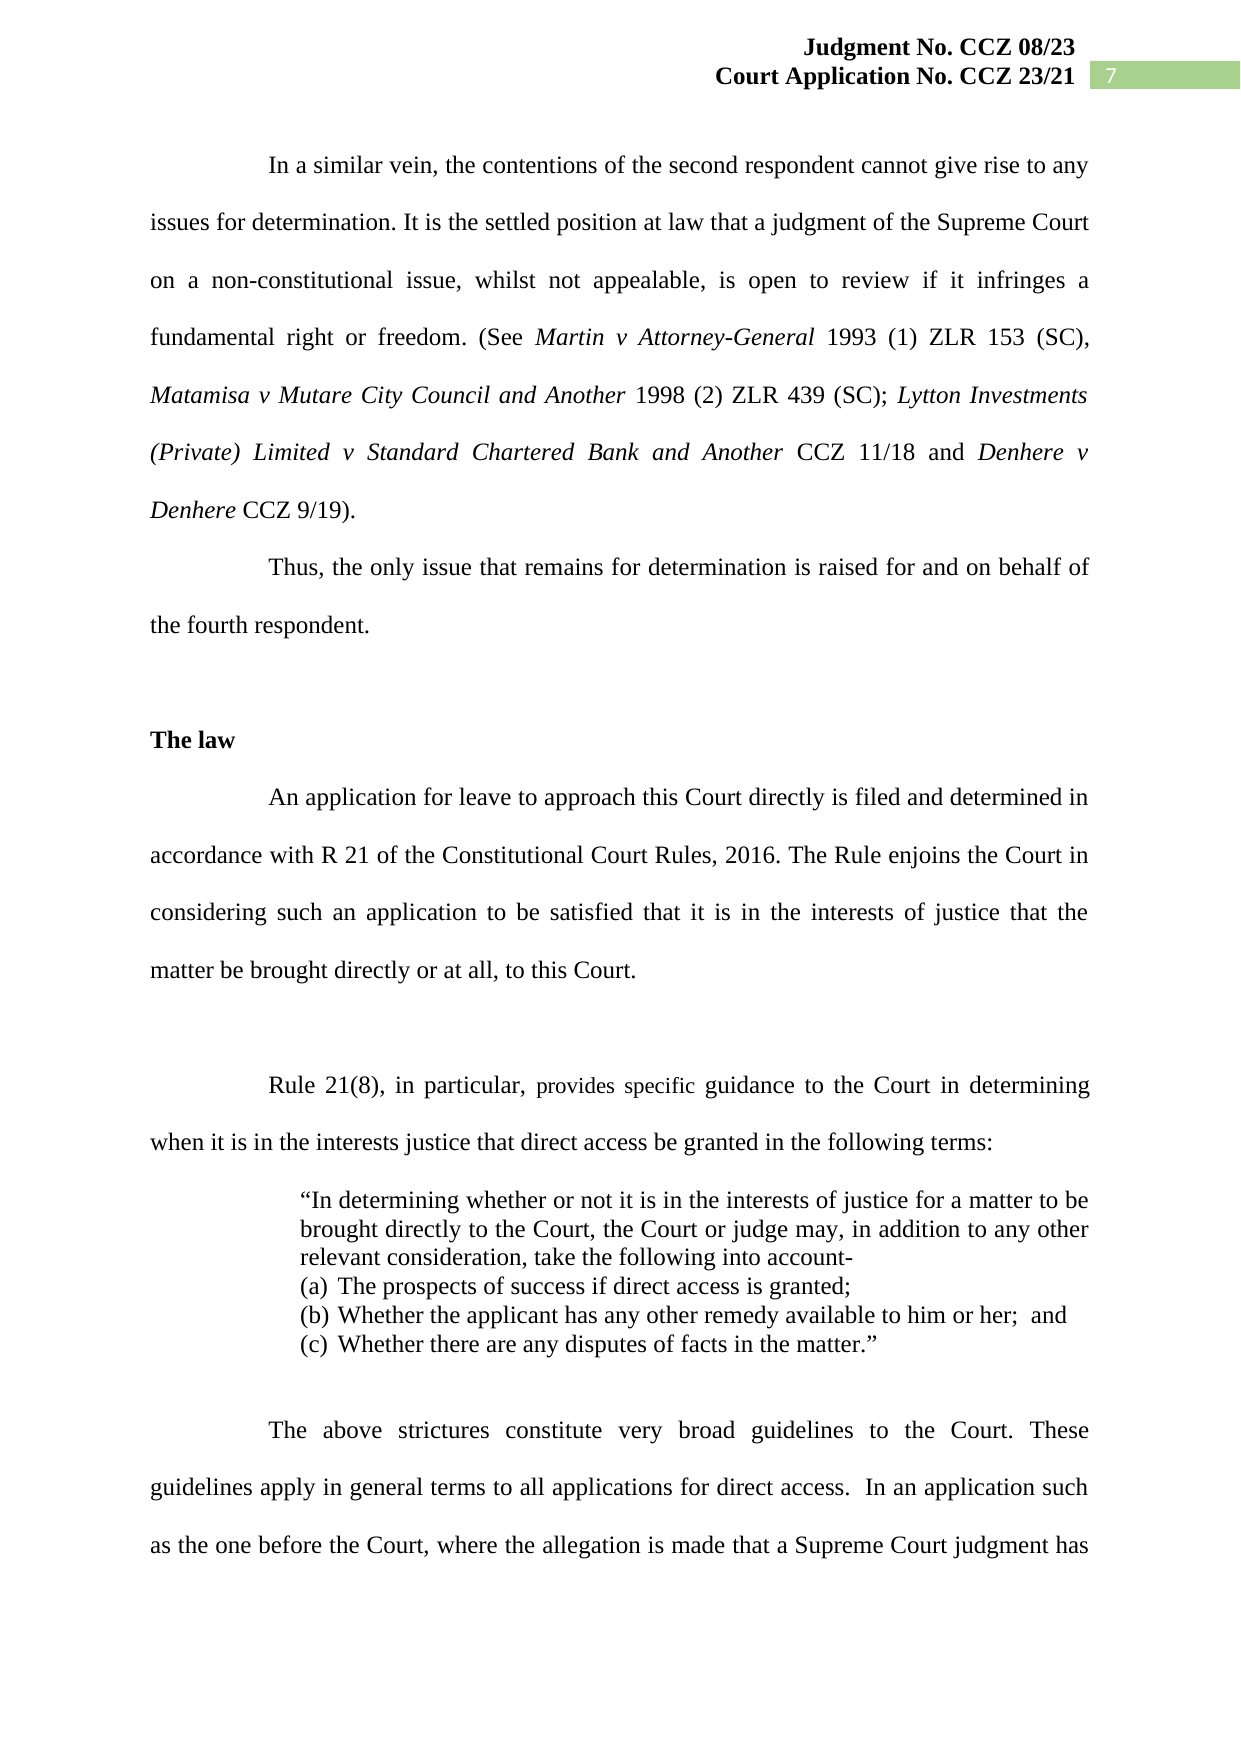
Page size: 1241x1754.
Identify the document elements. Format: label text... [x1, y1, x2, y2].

text An application for leave to approach this Court directly is filed and determined in accordance with R 21 of the Constitutional Court Rules, 2016. The Rule enjoins the Court in considering such an application to be satisfied that it is in the interests of justice that the matter be brought directly or at all, to this Court. [150, 782, 1090, 984]
list Whether there are any disputes of facts in the matter.” [300, 1329, 1090, 1357]
text Thus, the only issue that remains for determination is raised for and on behalf of the fourth respondent. [150, 552, 1090, 639]
text The law [150, 725, 1090, 754]
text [150, 1415, 1090, 1559]
list The prospects of success if direct access is granted; [300, 1271, 1090, 1300]
text In a similar vein, the contentions of the second respondent cannot give rise to any issues for determination. It is the settled position at law that a judgment of the Supreme Court on a non-constitutional issue, whilst not appealable, is open to review if it infringes a fundamental right or freedom. (See Martin v Attorney-General 1993 (1) ZLR 153 (SC), Matamisa v Mutare City Council and Another 1998 (2) ZLR 439 (SC); Lytton Investments (Private) Limited v Standard Chartered Bank and Another CCZ 11/18 and Denhere v Denhere CCZ 9/19). [150, 150, 1090, 524]
text “In determining whether or not it is in the interests of justice for a matter to be brought directly to the Court, the Court or judge may, in addition to any other relevant consideration, take the following into account- [300, 1185, 1090, 1271]
text Rule 21(8), in particular, provides specific guidance to the Court in determining when it is in the interests justice that direct access be granted in the following terms: [150, 1070, 1090, 1156]
list Whether the applicant has any other remedy available to him or her; and [300, 1300, 1090, 1329]
